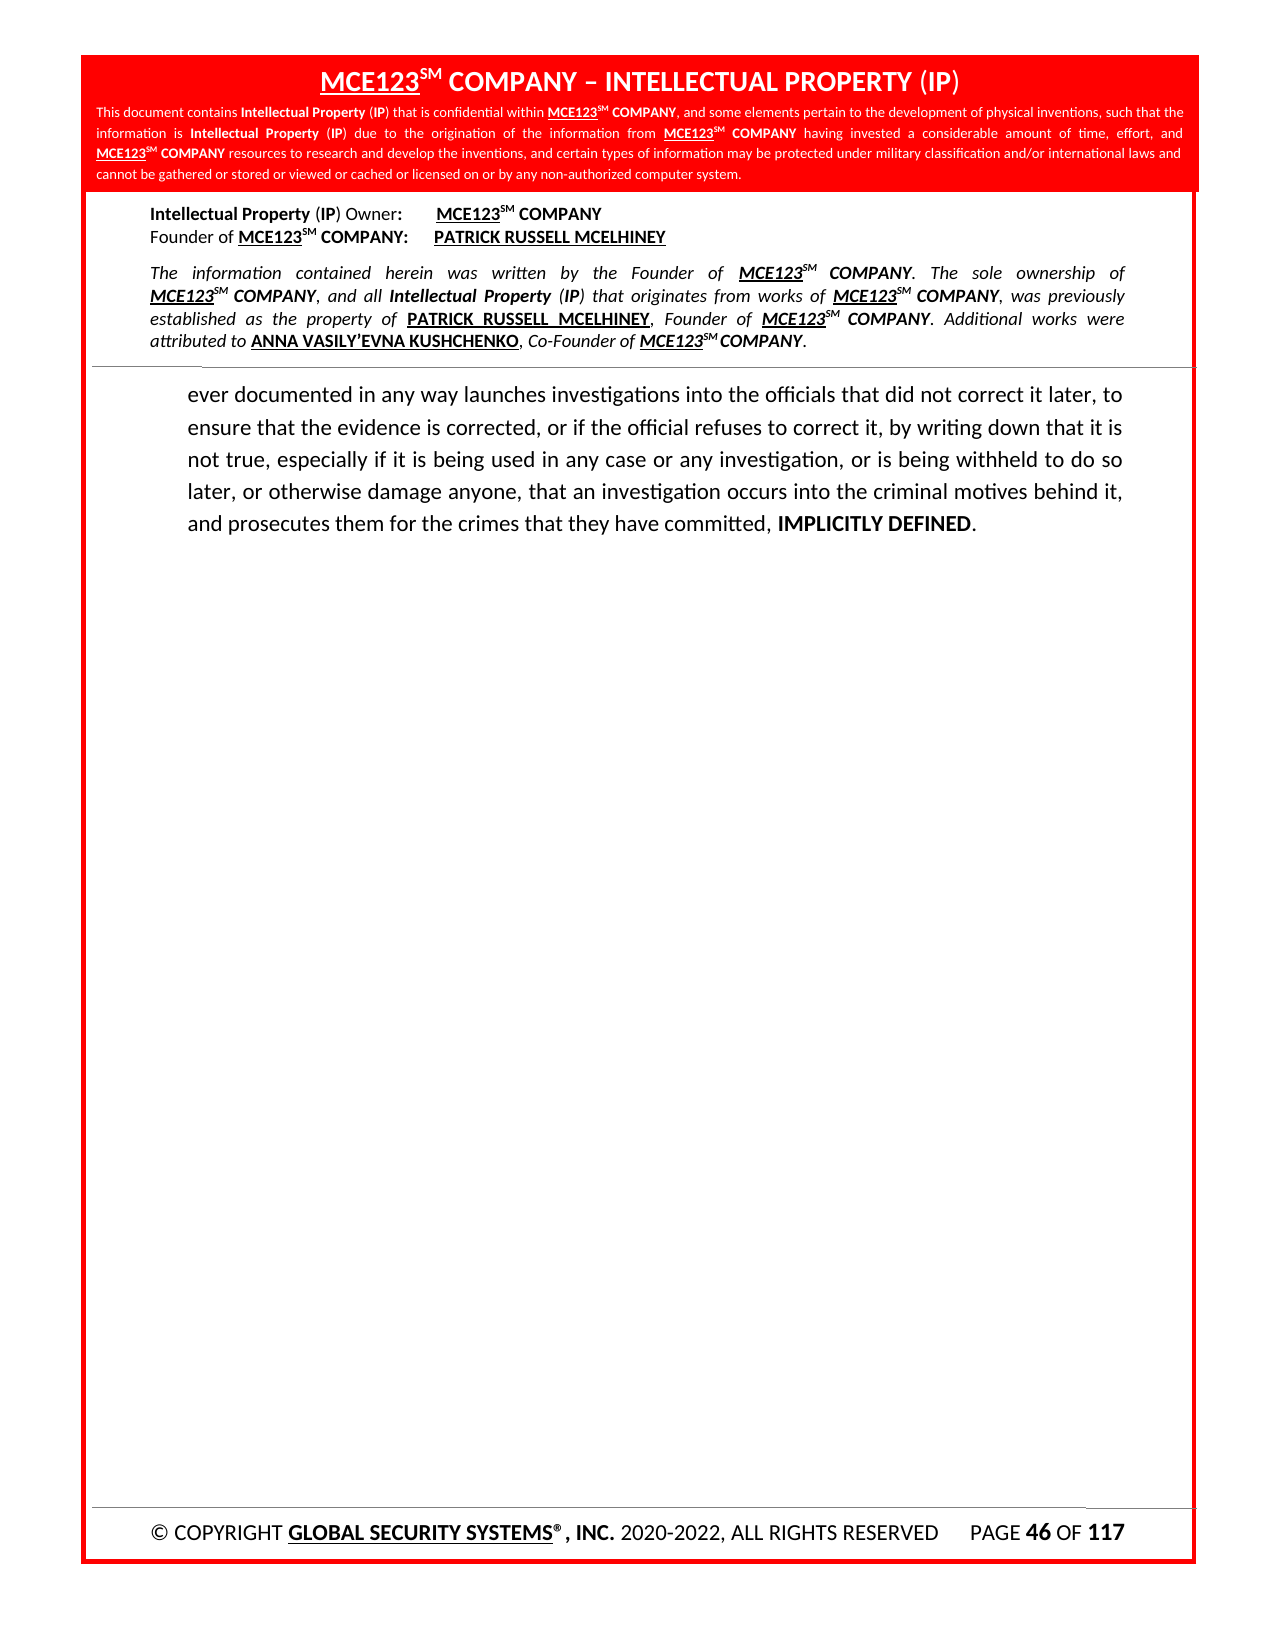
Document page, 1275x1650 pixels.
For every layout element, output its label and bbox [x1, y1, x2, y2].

text [150, 381, 1125, 537]
